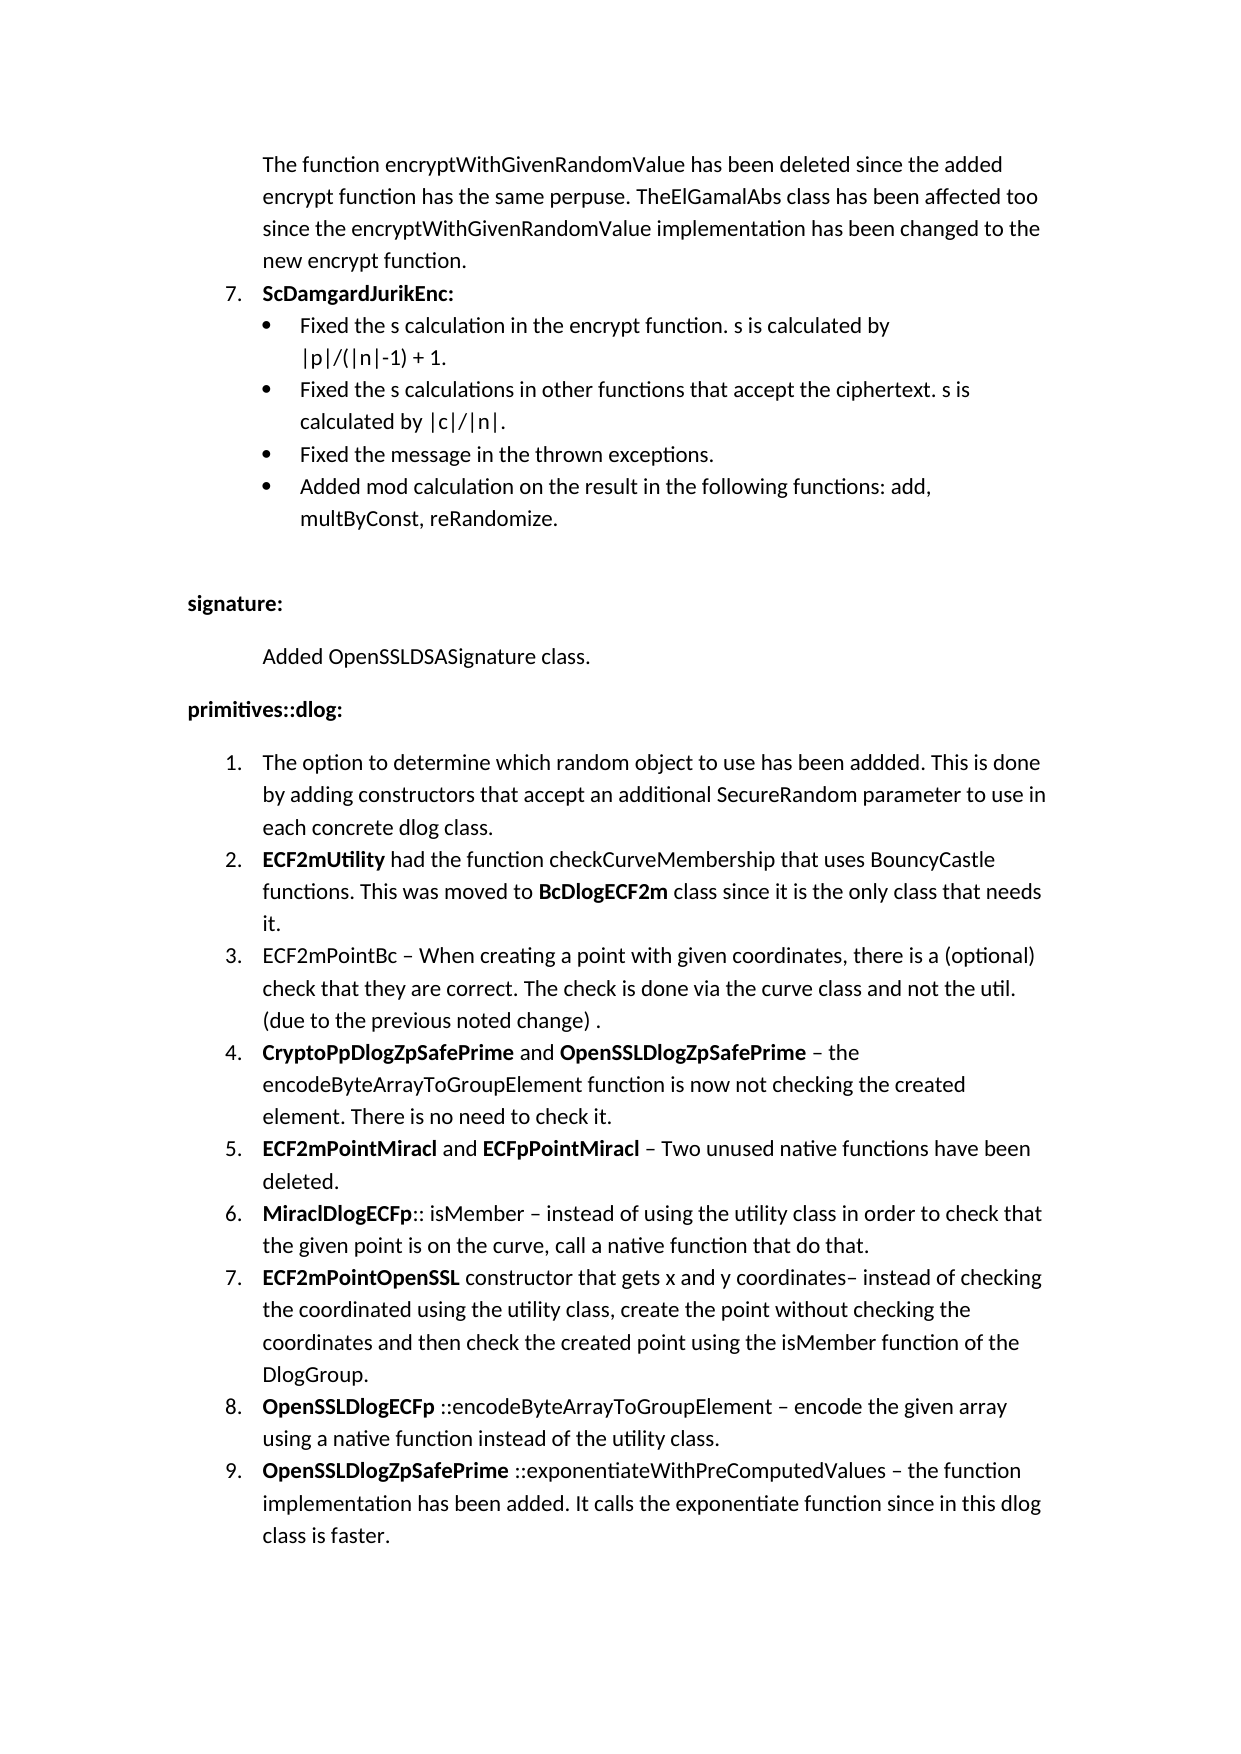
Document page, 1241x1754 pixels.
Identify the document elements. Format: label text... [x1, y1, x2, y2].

list ECF2mPointMiracl and ECFpPointMiracl – Two unused native functions have been deleted. [225, 1134, 1053, 1195]
list Fixed the s calculations in other functions that accept the ciphertext. s is calculated by |c|/|n|. [262, 375, 1053, 436]
list CryptoPpDlogZpSafePrime and OpenSSLDlogZpSafePrime – the encodeByteArrayToGroupElement function is now not checking the created element. There is no need to check it. [225, 1038, 1053, 1130]
list The function encryptWithGivenRandomValue has been deleted since the added encrypt function has the same perpuse. TheElGamalAbs class has been affected too since the encryptWithGivenRandomValue implementation has been changed to the new encrypt function. [262, 150, 1053, 274]
list ECF2mPointOpenSSL constructor that gets x and y coordinates– instead of checking the coordinated using the utility class, create the point without checking the coordinates and then check the created point using the isMember function of the DlogGroup. [225, 1263, 1053, 1388]
list The option to determine which random object to use has been addded. This is done by adding constructors that accept an additional SecureRandom parameter to use in each concrete dlog class. [225, 748, 1053, 841]
list ScDamgardJurikEnc: [225, 279, 1053, 307]
list ECF2mUtility had the function checkCurveMembership that uses BouncyCastle functions. This was moved to BcDlogECF2m class since it is the only class that needs it. [225, 845, 1053, 937]
list ECF2mPointBc – When creating a point with given coordinates, there is a (optional) check that they are correct. The check is done via the curve class and not the util. (due to the previous noted change) . [225, 941, 1053, 1034]
list Added mod calculation on the result in the following functions: add, [262, 472, 1053, 500]
list OpenSSLDlogECFp ::encodeByteArrayToGroupElement – encode the given array using a native function instead of the utility class. [225, 1392, 1053, 1452]
text signature: [187, 589, 1053, 617]
list |p|/(|n|-1) + 1. [300, 343, 1053, 371]
list Fixed the s calculation in the encrypt function. s is calculated by [262, 311, 1053, 339]
text primitives::dlog: [187, 695, 1053, 723]
text Added OpenSSLDSASignature class. [262, 642, 1053, 670]
list Fixed the message in the thrown exceptions. [262, 440, 1053, 468]
list MiraclDlogECFp:: isMember – instead of using the utility class in order to check that the given point is on the curve, call a native function that do that. [225, 1199, 1053, 1259]
list OpenSSLDlogZpSafePrime ::exponentiateWithPreComputedValues – the function implementation has been added. It calls the exponentiate function since in this dlog class is faster. [225, 1456, 1053, 1549]
list multByConst, reRandomize. [262, 504, 1053, 532]
